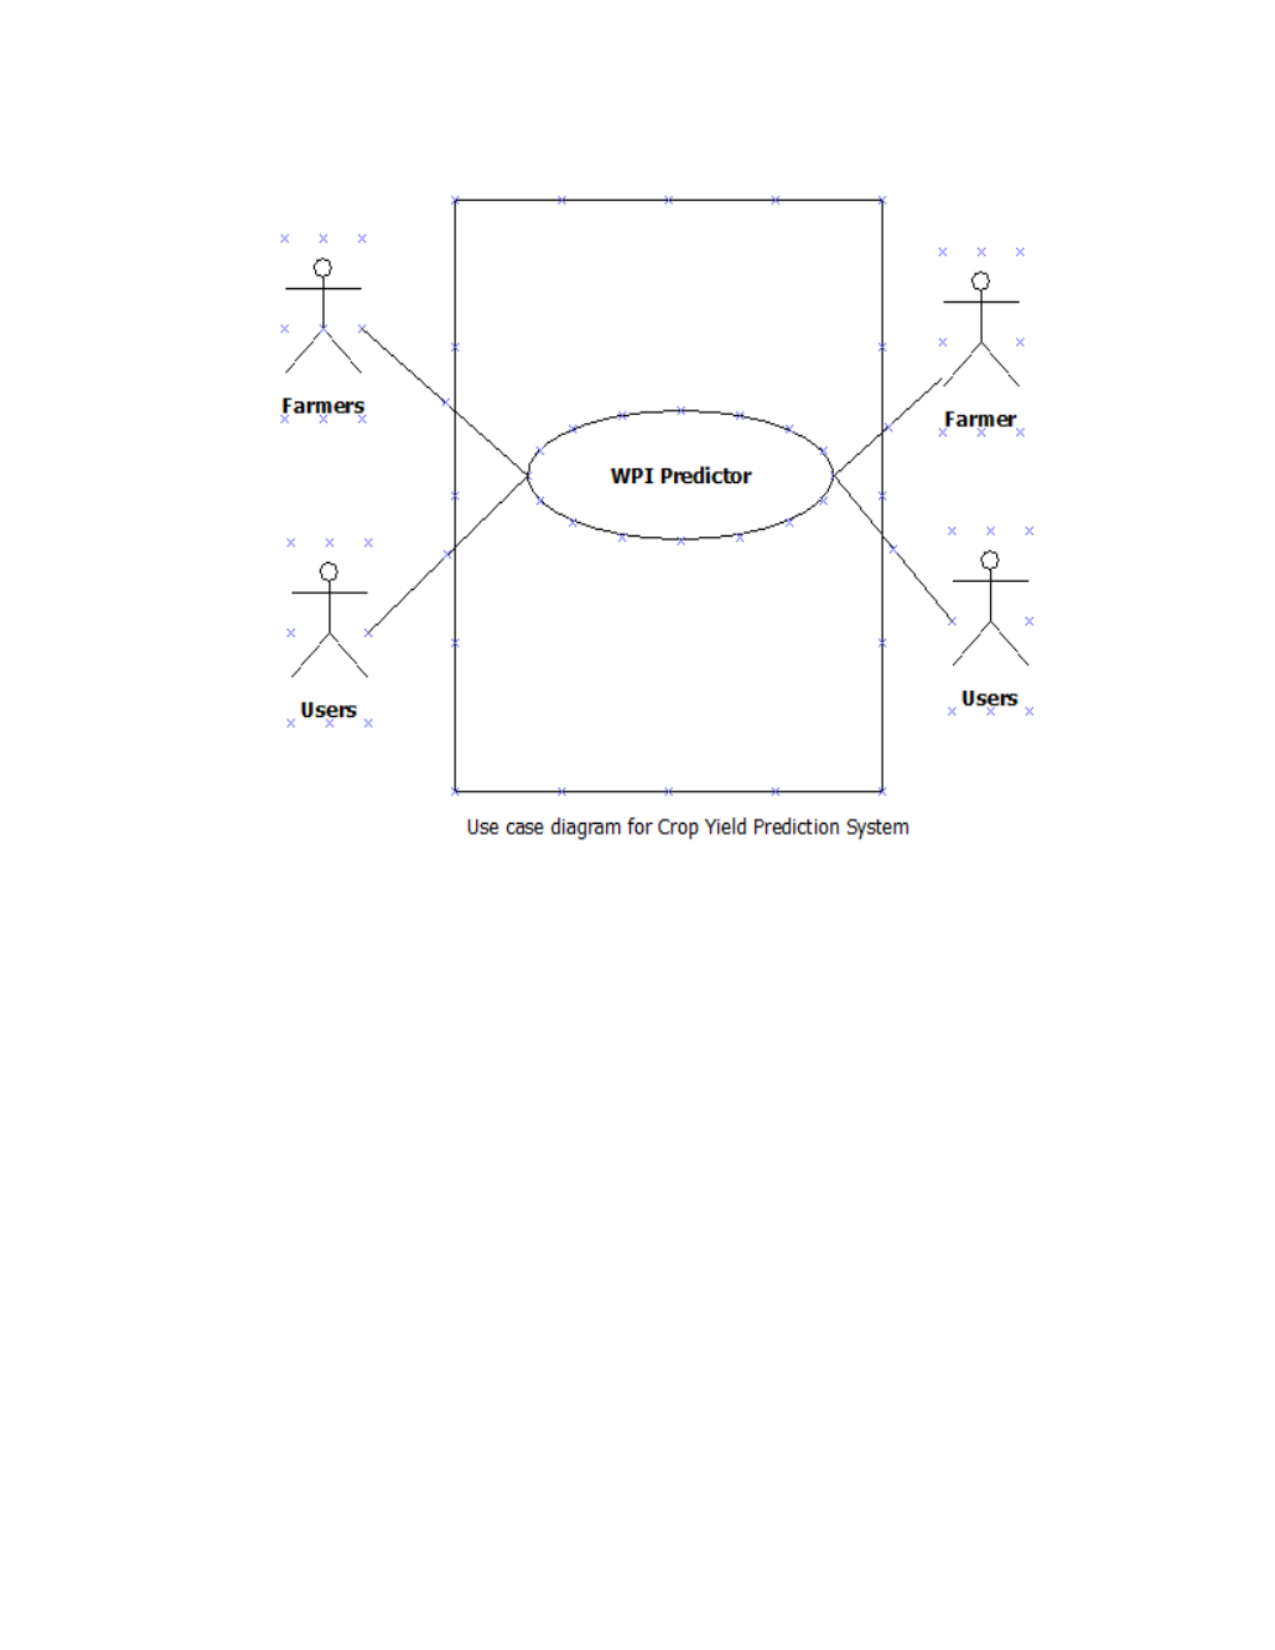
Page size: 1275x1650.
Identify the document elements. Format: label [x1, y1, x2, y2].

picture [150, 150, 1111, 927]
